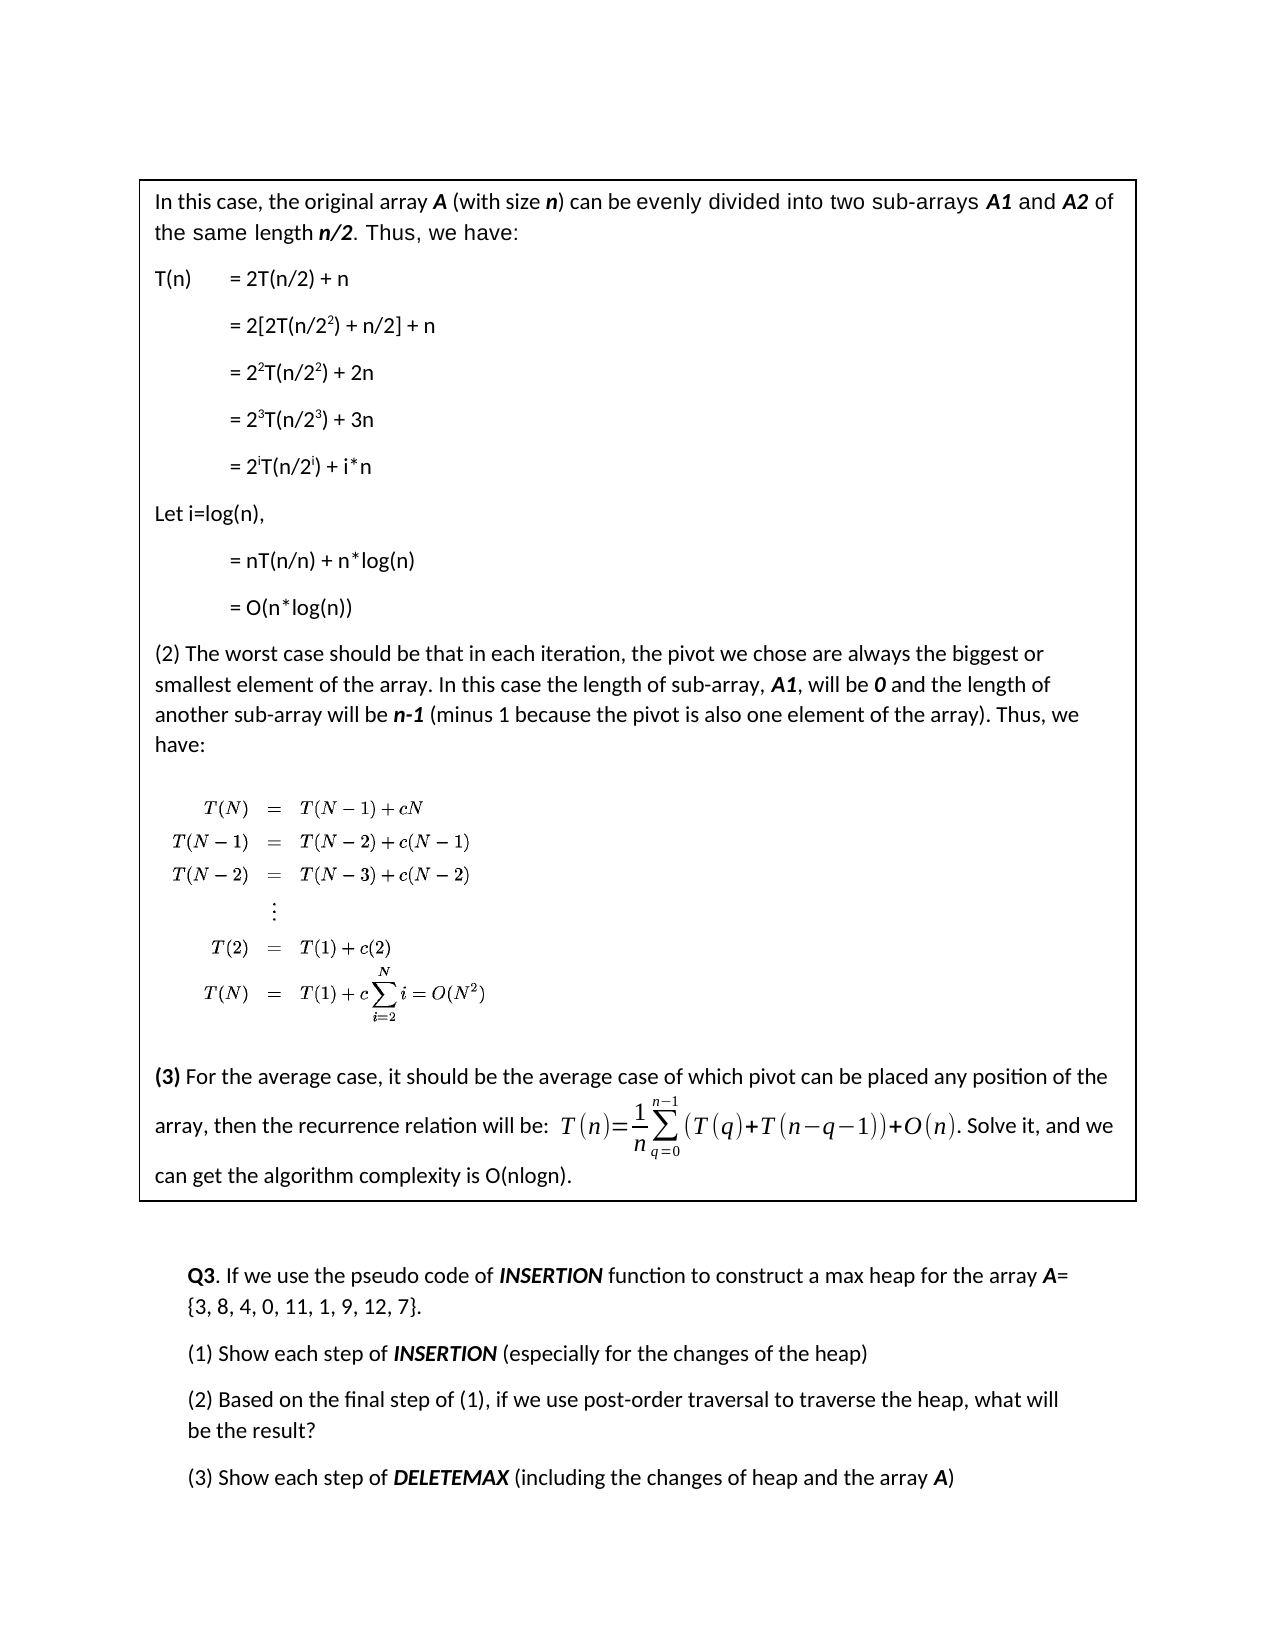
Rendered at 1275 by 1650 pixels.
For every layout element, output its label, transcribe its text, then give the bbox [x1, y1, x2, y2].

text (2) Based on the final step of (1), if we use post-order traversal to traverse the heap, what will be the result? [187, 1386, 1087, 1444]
text (3) Show each step of DELETEMAX (including the changes of heap and the array A) [187, 1463, 1087, 1491]
picture [167, 790, 492, 1031]
text (1) Show each step of INSERTION (especially for the changes of the heap) [187, 1339, 1087, 1367]
text Q3. If we use the pseudo code of INSERTION function to construct a max heap for the array A= {3, 8, 4, 0, 11, 1, 9, 12, 7}. [187, 1262, 1087, 1320]
